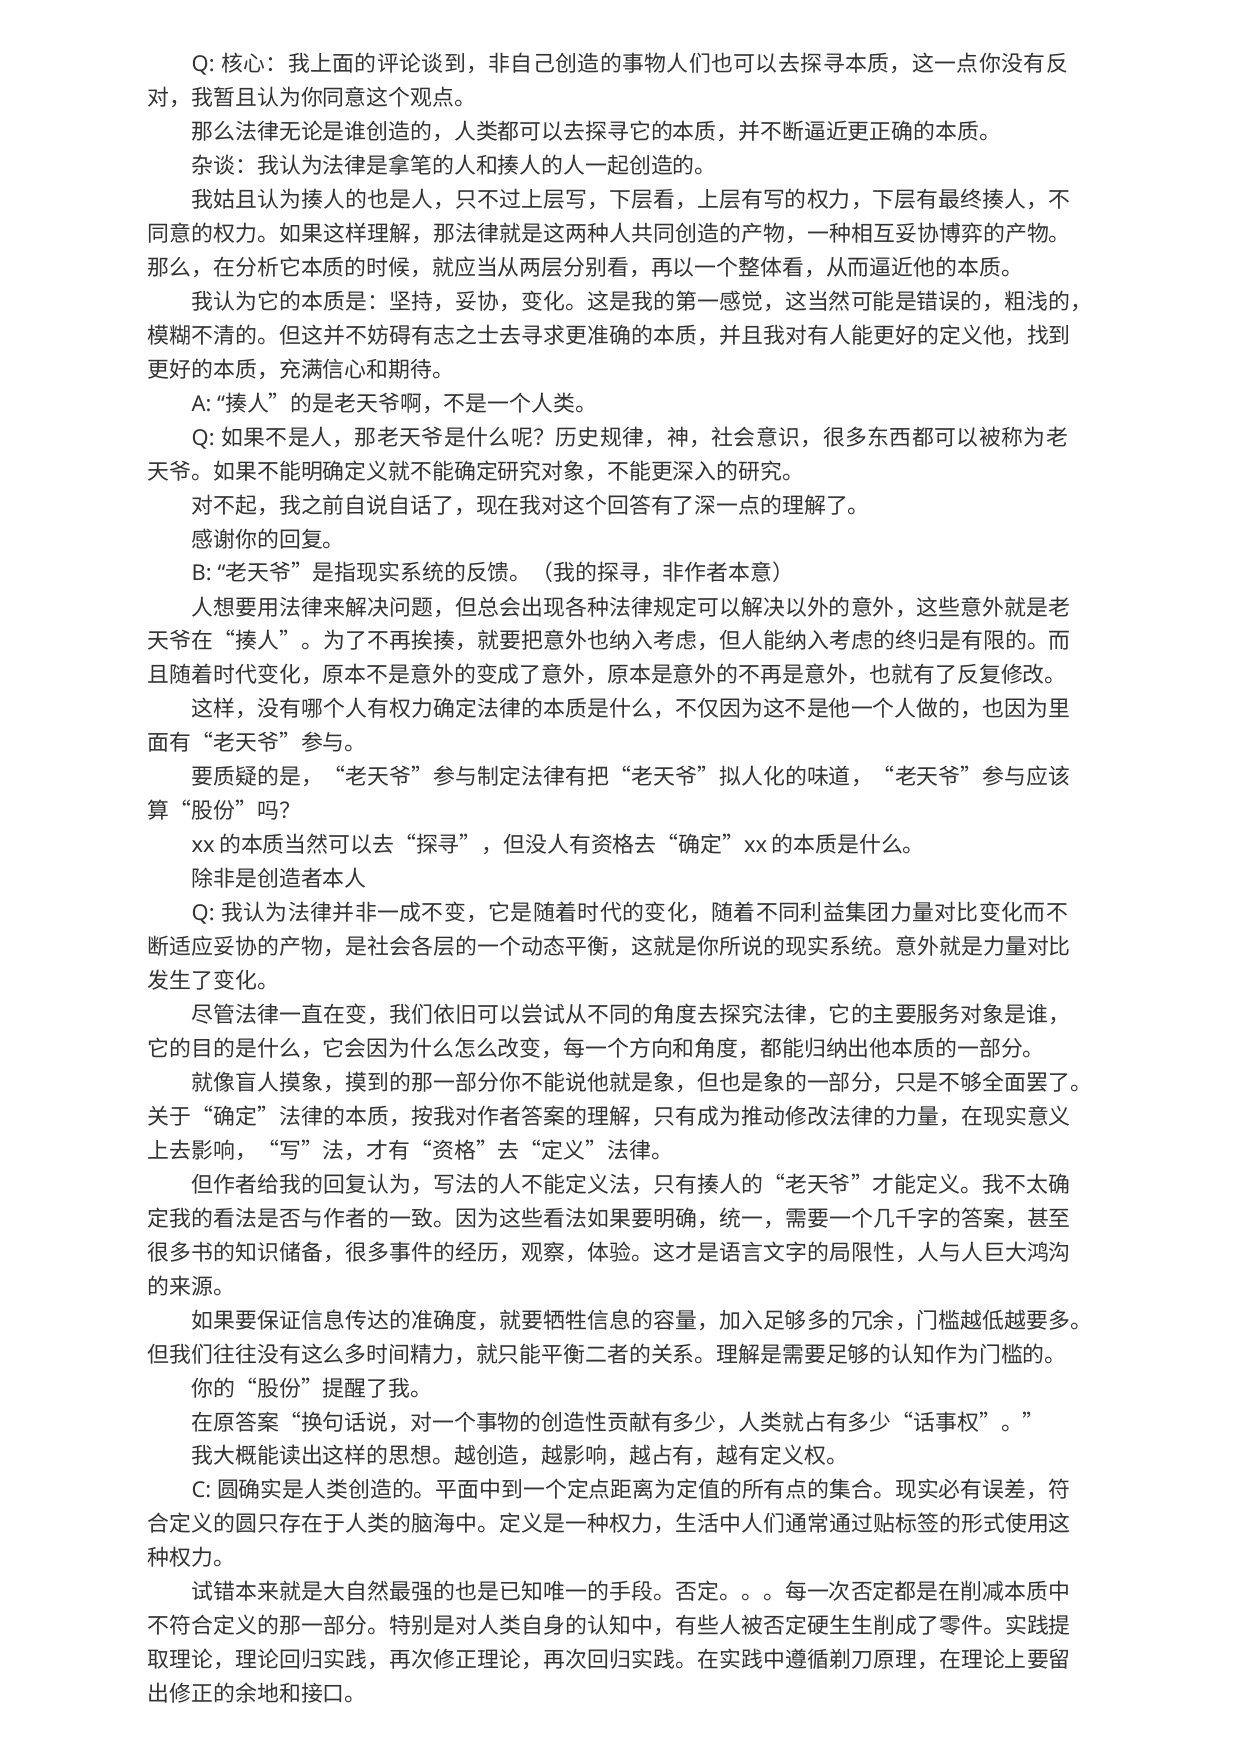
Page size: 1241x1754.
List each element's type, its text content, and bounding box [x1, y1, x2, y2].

text 对不起，我之前自说自话了，现在我对这个回答有了深一点的理解了。 [148, 486, 1071, 520]
text C: 圆确实是人类创造的。平面中到一个定点距离为定值的所有点的集合。现实必有误差，符合定义的圆只存在于人类的脑海中。定义是一种权力，生活中人们通常通过贴标签的形式使用这种权力。 [148, 1471, 1071, 1573]
text Q: 核心：我上面的评论谈到，非自己创造的事物人们也可以去探寻本质，这一点你没有反对，我暂且认为你同意这个观点。 [148, 45, 1071, 113]
text 尽管法律一直在变，我们依旧可以尝试从不同的角度去探究法律，它的主要服务对象是谁，它的目的是什么，它会因为什么怎么改变，每一个方向和角度，都能归纳出他本质的一部分。 [148, 996, 1071, 1064]
text 试错本来就是大自然最强的也是已知唯一的手段。否定。。。每一次否定都是在削减本质中不符合定义的那一部分。特别是对人类自身的认知中，有些人被否定硬生生削成了零件。实践提取理论，理论回归实践，再次修正理论，再次回归实践。在实践中遵循剃刀原理，在理论上要留出修正的余地和接口。 [148, 1573, 1071, 1709]
text Q: 我认为法律并非一成不变，它是随着时代的变化，随着不同利益集团力量对比变化而不断适应妥协的产物，是社会各层的一个动态平衡，这就是你所说的现实系统。意外就是力量对比发生了变化。 [148, 894, 1071, 996]
text 要质疑的是，“老天爷”参与制定法律有把“老天爷”拟人化的味道，“老天爷”参与应该算“股份”吗？ [148, 758, 1071, 826]
text 在原答案“换句话说，对一个事物的创造性贡献有多少，人类就占有多少“话事权”。” [148, 1403, 1071, 1437]
text 我认为它的本质是：坚持，妥协，变化。这是我的第一感觉，这当然可能是错误的，粗浅的，模糊不清的。但这并不妨碍有志之士去寻求更准确的本质，并且我对有人能更好的定义他，找到更好的本质，充满信心和期待。 [148, 283, 1071, 384]
text B: “老天爷”是指现实系统的反馈。（我的探寻，非作者本意） [148, 554, 1071, 588]
text 人想要用法律来解决问题，但总会出现各种法律规定可以解决以外的意外，这些意外就是老天爷在“揍人”。为了不再挨揍，就要把意外也纳入考虑，但人能纳入考虑的终归是有限的。而且随着时代变化，原本不是意外的变成了意外，原本是意外的不再是意外，也就有了反复修改。 [148, 588, 1071, 690]
text 这样，没有哪个人有权力确定法律的本质是什么，不仅因为这不是他一个人做的，也因为里面有“老天爷”参与。 [148, 690, 1071, 758]
text 但作者给我的回复认为，写法的人不能定义法，只有揍人的“老天爷”才能定义。我不太确定我的看法是否与作者的一致。因为这些看法如果要明确，统一，需要一个几千字的答案，甚至很多书的知识储备，很多事件的经历，观察，体验。这才是语言文字的局限性，人与人巨大鸿沟的来源。 [148, 1166, 1071, 1301]
text 就像盲人摸象，摸到的那一部分你不能说他就是象，但也是象的一部分，只是不够全面罢了。关于“确定”法律的本质，按我对作者答案的理解，只有成为推动修改法律的力量，在现实意义上去影响，“写”法，才有“资格”去“定义”法律。 [148, 1064, 1071, 1166]
text 你的“股份”提醒了我。 [148, 1369, 1071, 1403]
text Q: 如果不是人，那老天爷是什么呢？历史规律，神，社会意识，很多东西都可以被称为老天爷。如果不能明确定义就不能确定研究对象，不能更深入的研究。 [148, 418, 1071, 486]
text 我大概能读出这样的思想。越创造，越影响，越占有，越有定义权。 [148, 1437, 1071, 1471]
text 如果要保证信息传达的准确度，就要牺牲信息的容量，加入足够多的冗余，门槛越低越要多。但我们往往没有这么多时间精力，就只能平衡二者的关系。理解是需要足够的认知作为门槛的。 [148, 1301, 1071, 1369]
text xx的本质当然可以去“探寻”，但没人有资格去“确定”xx的本质是什么。 [148, 826, 1071, 860]
text A: “揍人”的是老天爷啊，不是一个人类。 [148, 384, 1071, 418]
text 除非是创造者本人 [148, 860, 1071, 894]
text 感谢你的回复。 [148, 520, 1071, 554]
text 那么法律无论是谁创造的，人类都可以去探寻它的本质，并不断逼近更正确的本质。 [148, 113, 1071, 147]
text 我姑且认为揍人的也是人，只不过上层写，下层看，上层有写的权力，下层有最终揍人，不同意的权力。如果这样理解，那法律就是这两种人共同创造的产物，一种相互妥协博弈的产物。那么，在分析它本质的时候，就应当从两层分别看，再以一个整体看，从而逼近他的本质。 [148, 181, 1071, 283]
text 杂谈：我认为法律是拿笔的人和揍人的人一起创造的。 [148, 147, 1071, 181]
